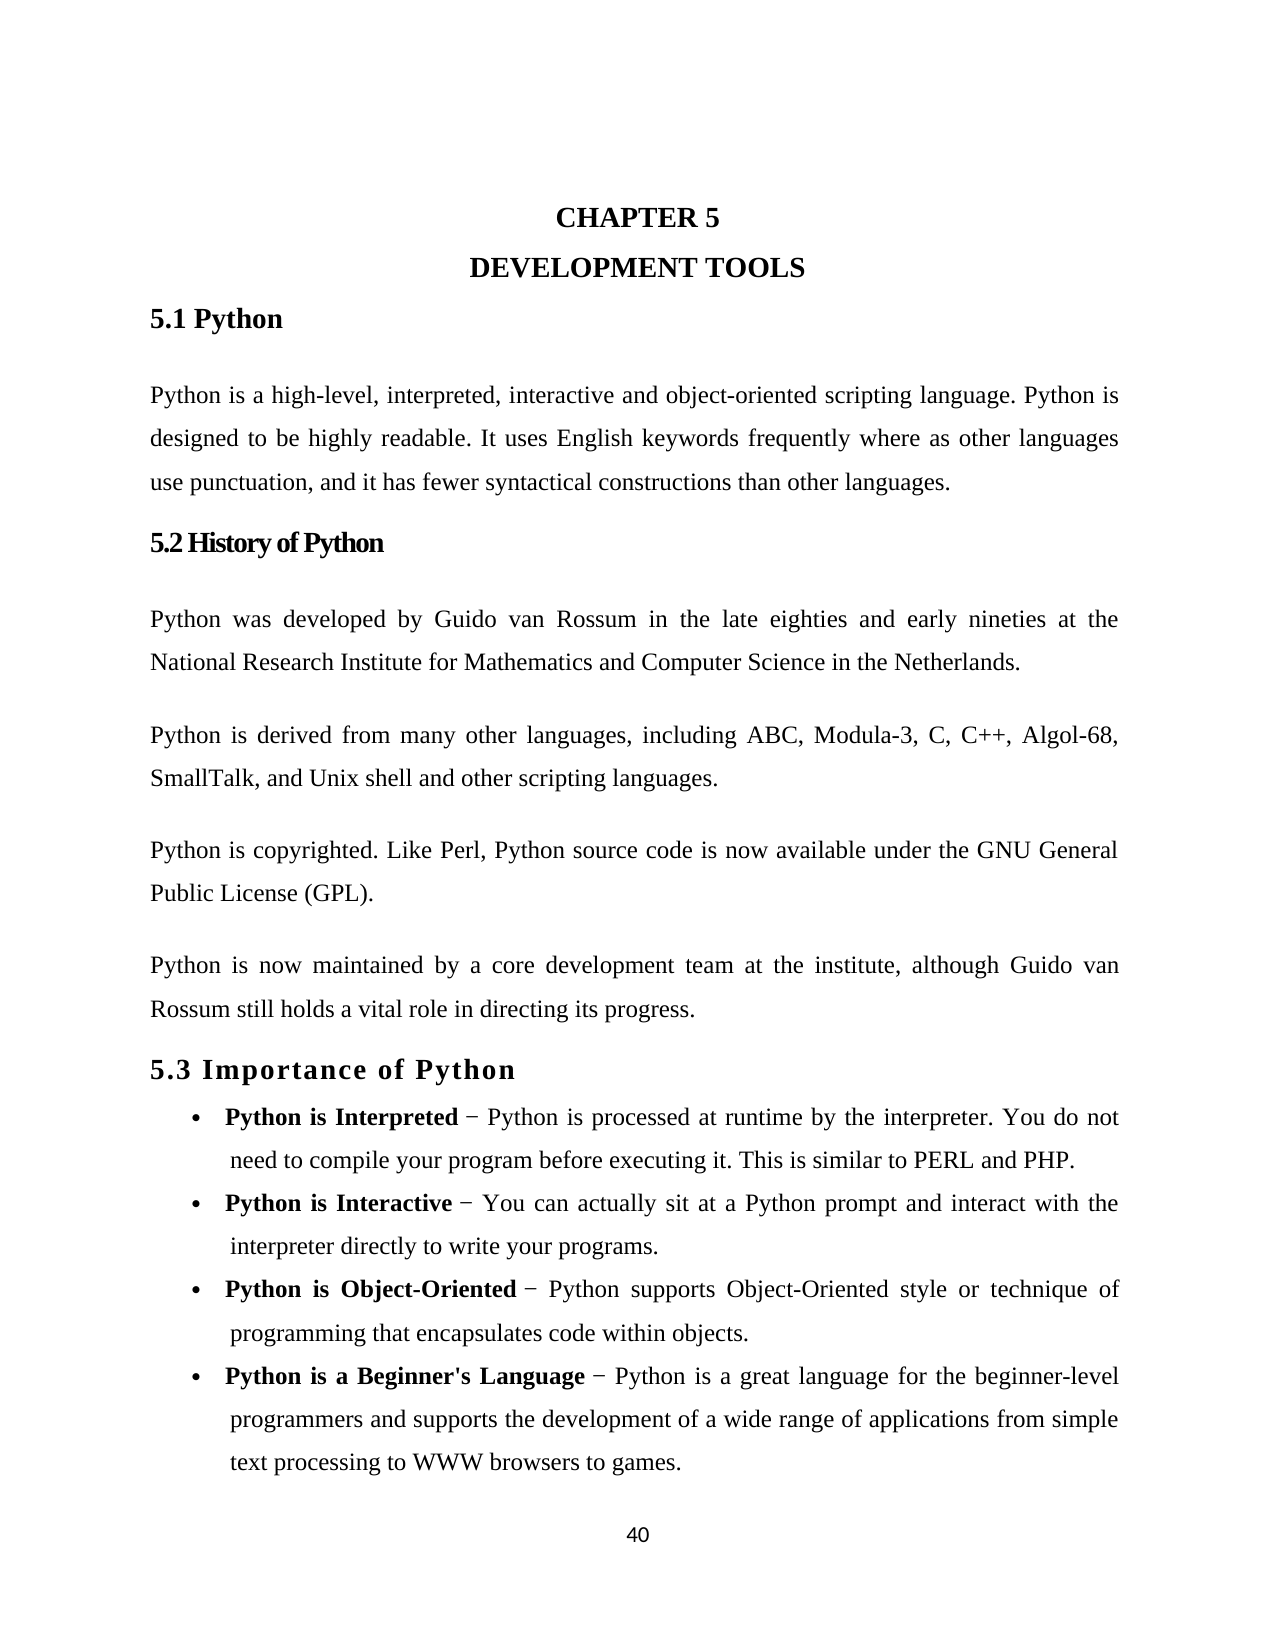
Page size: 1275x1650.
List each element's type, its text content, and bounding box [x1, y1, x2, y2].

text Python is copyrighted. Like Perl, Python source code is now available under the GNU General Public License (GPL). [150, 835, 1120, 907]
list Python is Interactive − You can actually sit at a Python prompt and interact with the interpreter directly to write your programs. [192, 1188, 1120, 1260]
list Python is Object-Oriented − Python supports Object-Oriented style or technique of programming that encapsulates code within objects. [192, 1274, 1120, 1346]
list Python is a Beginner's Language − Python is a great language for the beginner-level programmers and supports the development of a wide range of applications from simple text processing to WWW browsers to games. [192, 1361, 1120, 1476]
text Python was developed by Guido van Rossum in the late eighties and early nineties at the National Research Institute for Mathematics and Computer Science in the Netherlands. [150, 604, 1120, 676]
text CHAPTER 5 [150, 200, 1125, 234]
list Python is Interpreted − Python is processed at runtime by the interpreter. You do not need to compile your program before executing it. This is similar to PERL and PHP. [192, 1102, 1120, 1174]
text Python is now maintained by a core development team at the institute, although Guido van Rossum still holds a vital role in directing its progress. [150, 951, 1120, 1022]
text Python is a high-level, interpreted, interactive and object-oriented scripting language. Python is designed to be highly readable. It uses English keywords frequently where as other languages use punctuation, and it has fewer syntactical constructions than other languages. [150, 380, 1120, 495]
text Python is derived from many other languages, including ABC, Modula-3, C, C++, Algol-68, SmallTalk, and Unix shell and other scripting languages. [150, 720, 1120, 792]
text 5.1 Python [150, 301, 1125, 334]
text DEVELOPMENT TOOLS [150, 251, 1125, 284]
subtitle 5.3 Importance of Python [150, 1052, 1125, 1085]
subtitle 5.2 History of Python [150, 525, 1120, 558]
